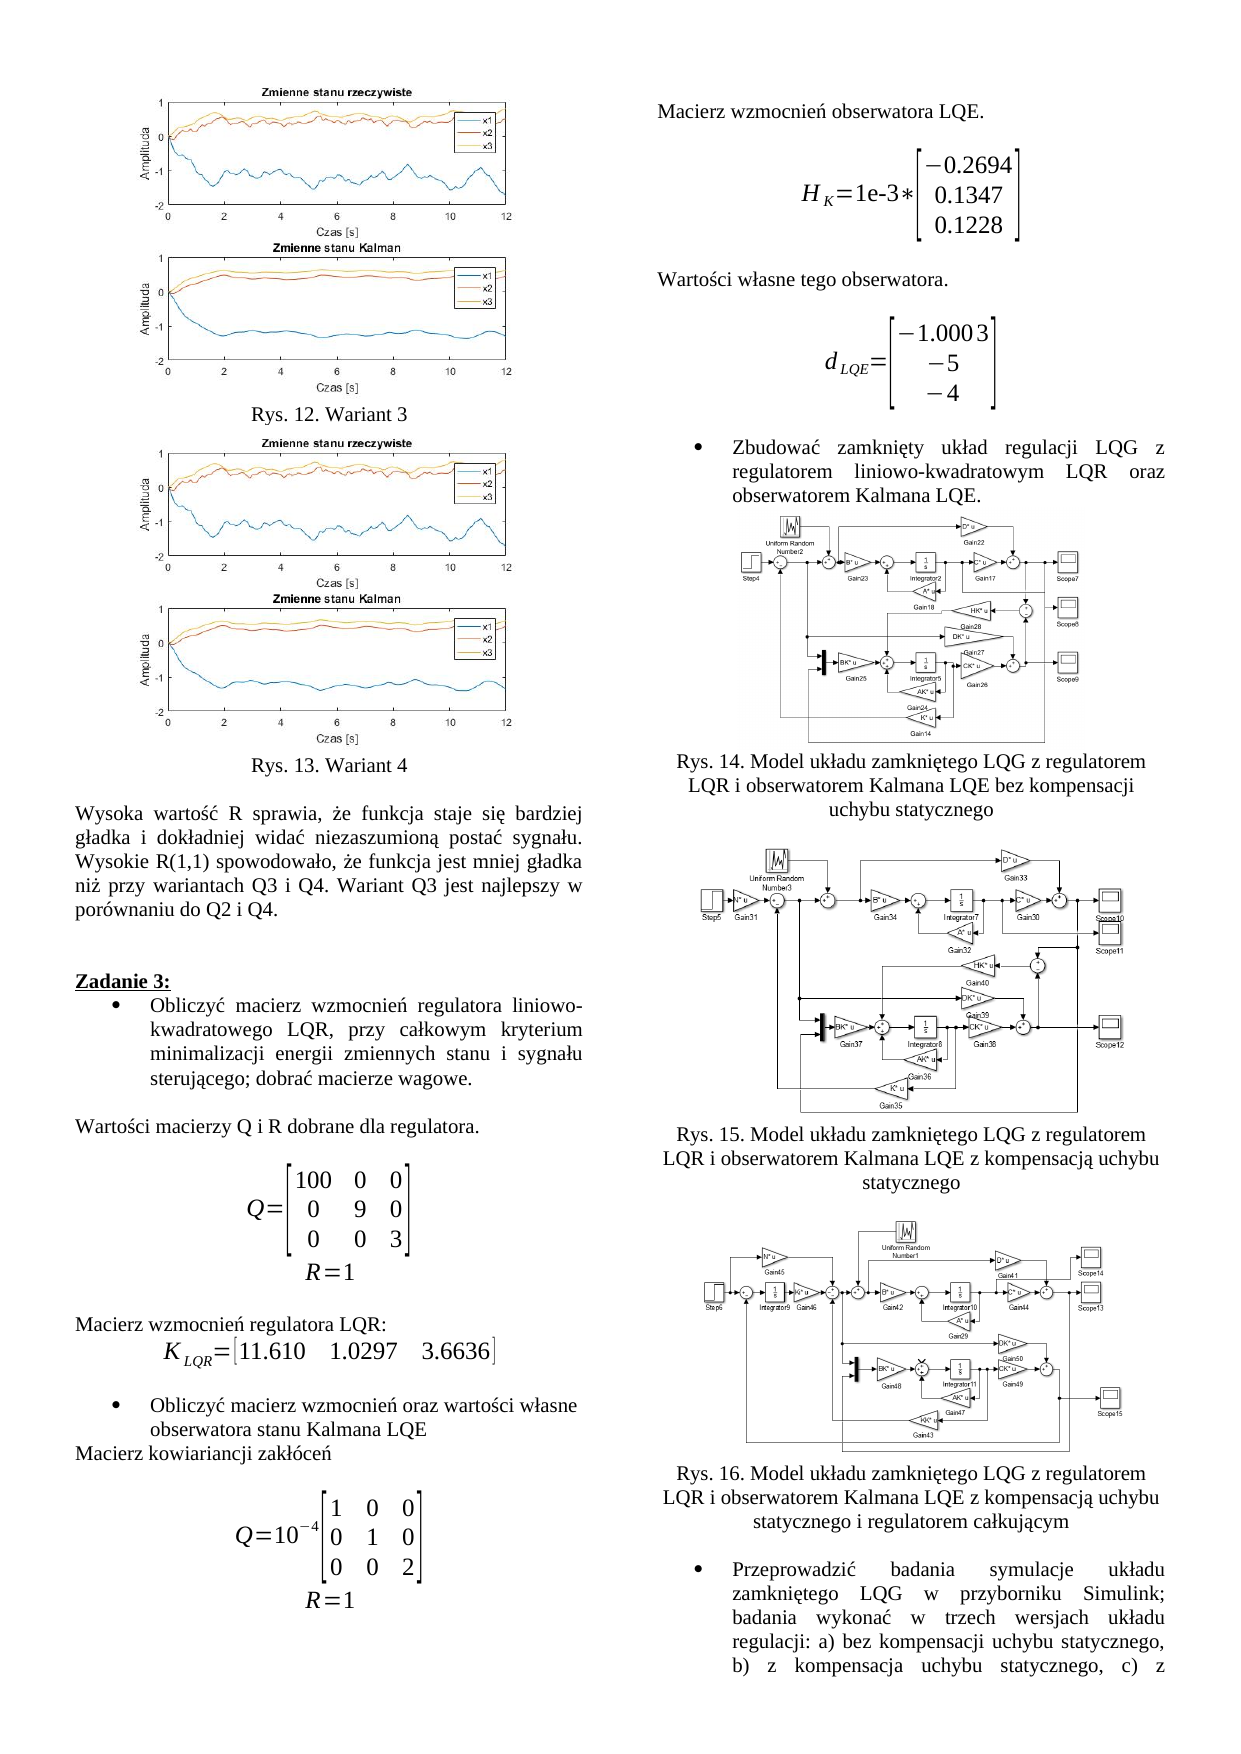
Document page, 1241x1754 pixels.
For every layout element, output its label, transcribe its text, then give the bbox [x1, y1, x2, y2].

picture [111, 75, 547, 402]
text Zadanie 3: [75, 969, 583, 993]
text Macierz wzmocnień regulatora LQR: [75, 1312, 583, 1336]
text Wartości własne tego obserwatora. [657, 267, 1165, 291]
text Wartości macierzy Q i R dobrane dla regulatora. [75, 1113, 583, 1138]
picture [693, 845, 1129, 1122]
text Wysoka wartość R sprawia, że funkcja staje się bardziej gładka i dokładniej widać niezaszumioną postać sygnału. Wysokie R(1,1) spowodowało, że funkcja jest mniej gładka niż przy wariantach Q3 i Q4. Wariant Q3 jest najlepszy w porównaniu do Q2 i Q4. [75, 801, 583, 921]
picture [111, 425, 547, 753]
list Obliczyć macierz wzmocnień oraz wartości własne obserwatora stanu Kalmana LQE [112, 1393, 583, 1441]
text Macierz wzmocnień obserwatora LQE. [657, 99, 1165, 123]
text Macierz kowiariancji zakłóceń [75, 1441, 583, 1465]
picture [693, 1218, 1129, 1461]
list Obliczyć macierz wzmocnień regulatora liniowo-kwadratowego LQR, przy całkowym kryterium minimalizacji energii zmiennych stanu i sygnału sterującego; dobrać macierze wagowe. [112, 993, 583, 1089]
picture [736, 507, 1086, 750]
list Zbudować zamknięty układ regulacji LQG z regulatorem liniowo-kwadratowym LQR oraz obserwatorem Kalmana LQE. [694, 435, 1165, 507]
